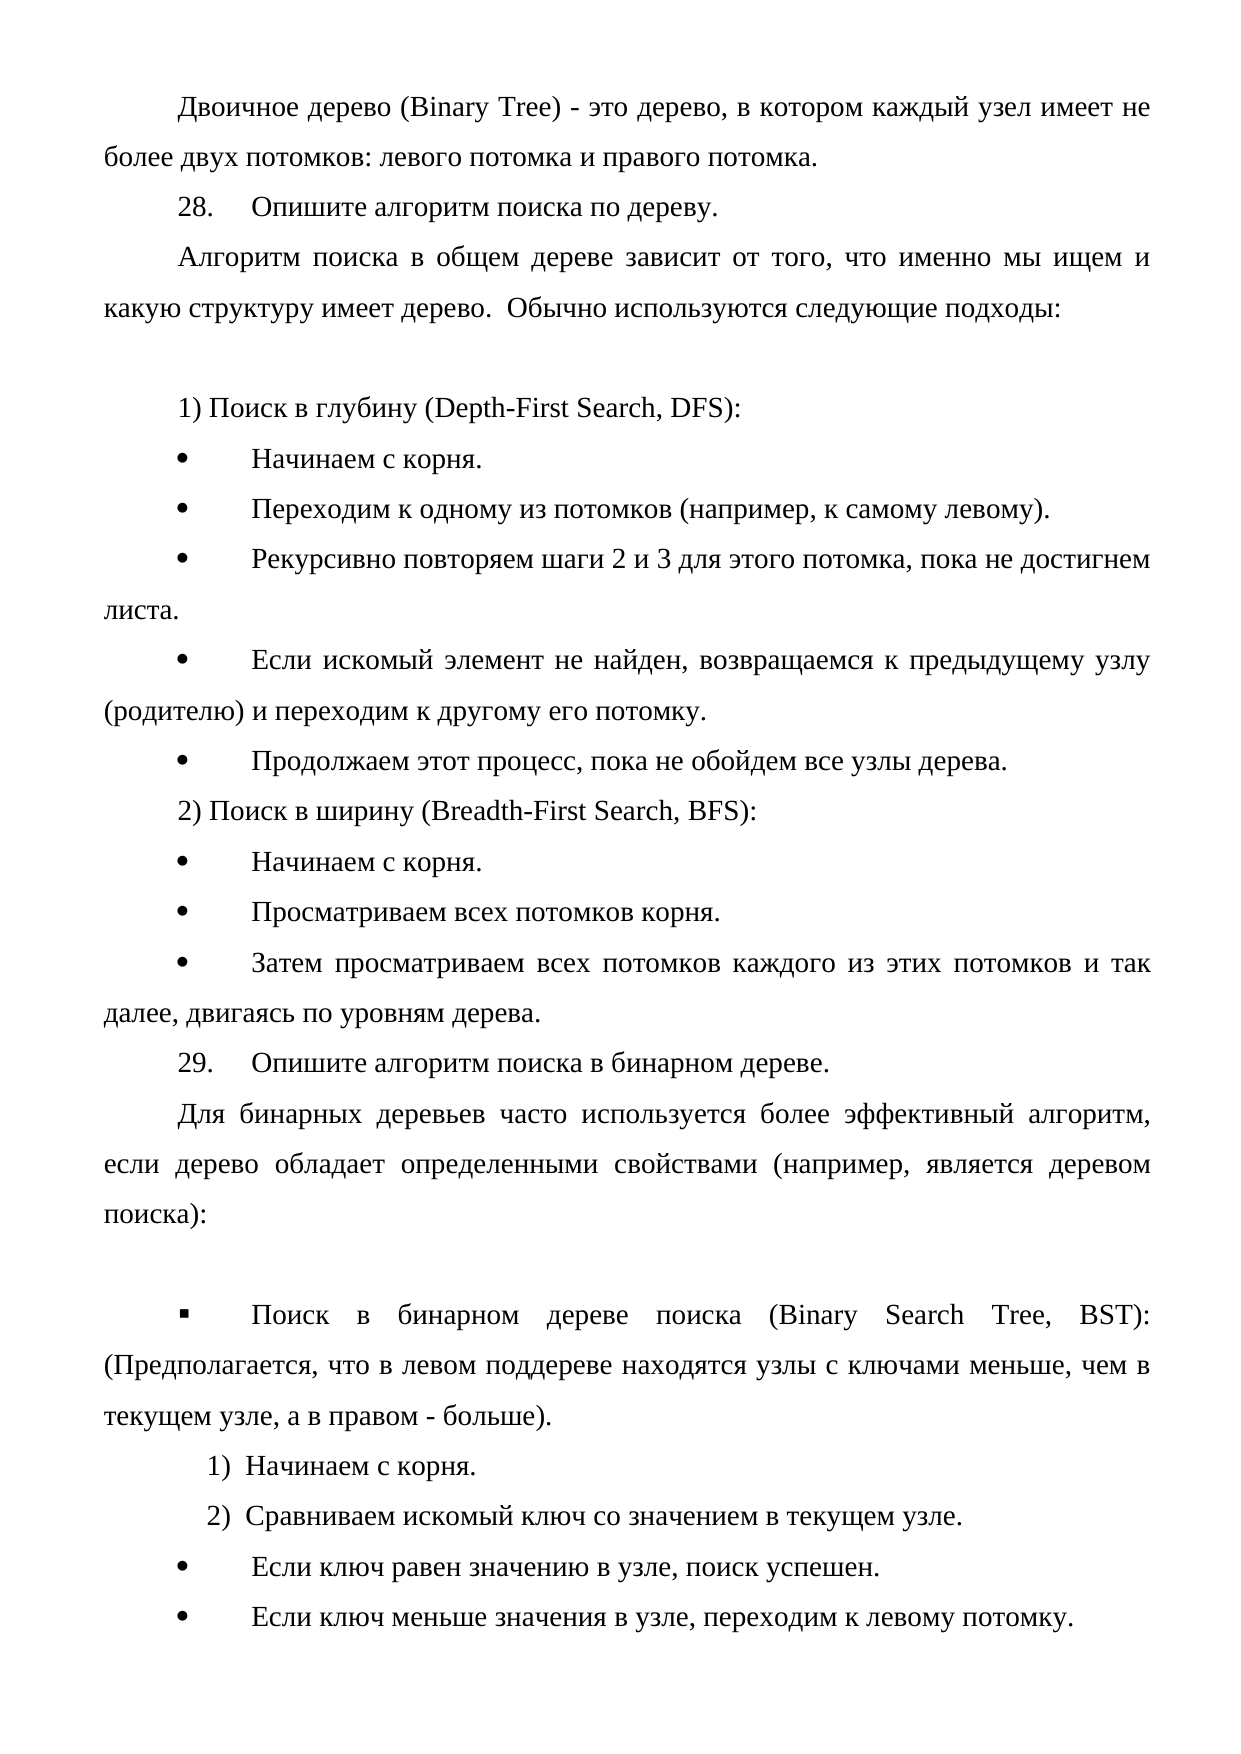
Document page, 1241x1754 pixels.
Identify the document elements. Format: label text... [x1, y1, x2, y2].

text 2) Поиск в ширину (Breadth-First Search, BFS): [103, 793, 1152, 827]
list Просматриваем всех потомков корня. [103, 894, 1152, 928]
list Начинаем с корня. [103, 844, 1152, 877]
list Затем просматриваем всех потомков каждого из этих потомков и так далее, двигаясь по уровням дерева. [103, 945, 1152, 1029]
list Рекурсивно повторяем шаги 2 и 3 для этого потомка, пока не достигнем листа. [103, 542, 1152, 626]
text 1) Начинаем с корня. [103, 1448, 1152, 1482]
list Продолжаем этот процесс, пока не обойдем все узлы дерева. [103, 743, 1152, 777]
list Опишите алгоритм поиска в бинарном дереве. [103, 1045, 1152, 1079]
list Если искомый элемент не найден, возвращаемся к предыдущему узлу (родителю) и переходим к другому его потомку. [103, 642, 1152, 726]
list Опишите алгоритм поиска по дереву. [103, 189, 1152, 223]
text 2) Сравниваем искомый ключ со значением в текущем узле. [103, 1498, 1152, 1532]
text Алгоритм поиска в общем дереве зависит от того, что именно мы ищем и какую структуру имеет дерево. Обычно используются следующие подходы: [103, 239, 1152, 323]
list Переходим к одному из потомков (например, к самому левому). [103, 491, 1152, 525]
list Если ключ меньше значения в узле, переходим к левому потомку. [103, 1599, 1152, 1633]
text Для бинарных деревьев часто используется более эффективный алгоритм, если дерево обладает определенными свойствами (например, является деревом поиска): [103, 1096, 1152, 1230]
list Начинаем с корня. [103, 441, 1152, 474]
list Если ключ равен значению в узле, поиск успешен. [103, 1549, 1152, 1582]
text 1) Поиск в глубину (Depth-First Search, DFS): [103, 391, 1152, 424]
text Двоичное дерево (Binary Tree) - это дерево, в котором каждый узел имеет не более двух потомков: левого потомка и правого потомка. [103, 89, 1152, 172]
list Поиск в бинарном дереве поиска (Binary Search Tree, BST): (Предполагается, что в левом поддереве находятся узлы с ключами меньше, чем в текущем узле, а в правом - больше). [103, 1297, 1152, 1431]
